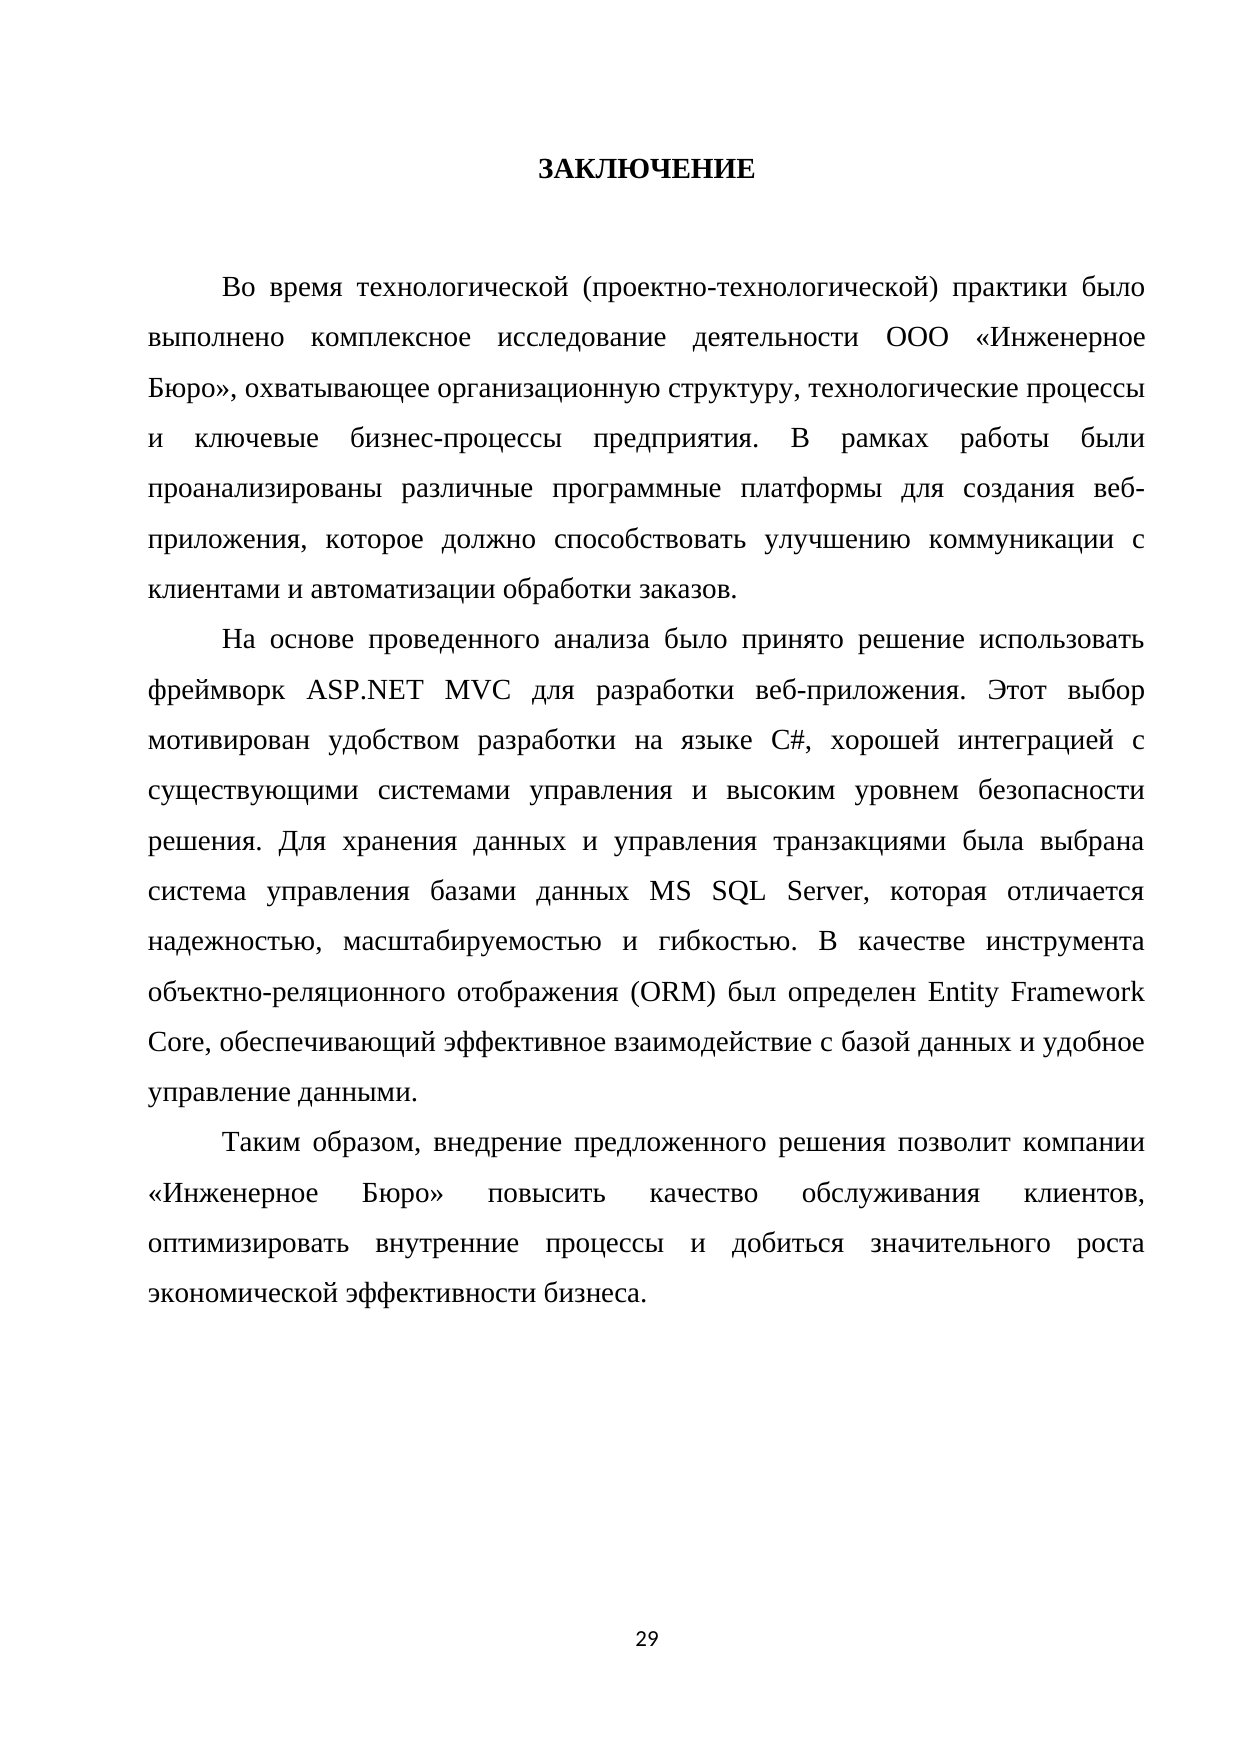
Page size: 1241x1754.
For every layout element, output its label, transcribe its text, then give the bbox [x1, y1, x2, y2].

text Таким образом, внедрение предложенного решения позволит компании «Инженерное Бюро» повысить качество обслуживания клиентов, оптимизировать внутренние процессы и добиться значительного роста экономической эффективности бизнеса. [148, 1124, 1146, 1309]
subtitle ЗАКЛЮЧЕНИЕ [148, 152, 1146, 185]
text Во время технологической (проектно-технологической) практики было выполнено комплексное исследование деятельности ООО «Инженерное Бюро», охватывающее организационную структуру, технологические процессы и ключевые бизнес-процессы предприятия. В рамках работы были проанализированы различные программные платформы для создания веб-приложения, которое должно способствовать улучшению коммуникации с клиентами и автоматизации обработки заказов. [148, 269, 1146, 605]
text На основе проведенного анализа было принято решение использовать фреймворк ASP.NET MVC для разработки веб-приложения. Этот выбор мотивирован удобством разработки на языке C#, хорошей интеграцией с существующими системами управления и высоким уровнем безопасности решения. Для хранения данных и управления транзакциями была выбрана система управления базами данных MS SQL Server, которая отличается надежностью, масштабируемостью и гибкостью. В качестве инструмента объектно-реляционного отображения (ORM) был определен Entity Framework Core, обеспечивающий эффективное взаимодействие с базой данных и удобное управление данными. [148, 621, 1146, 1108]
